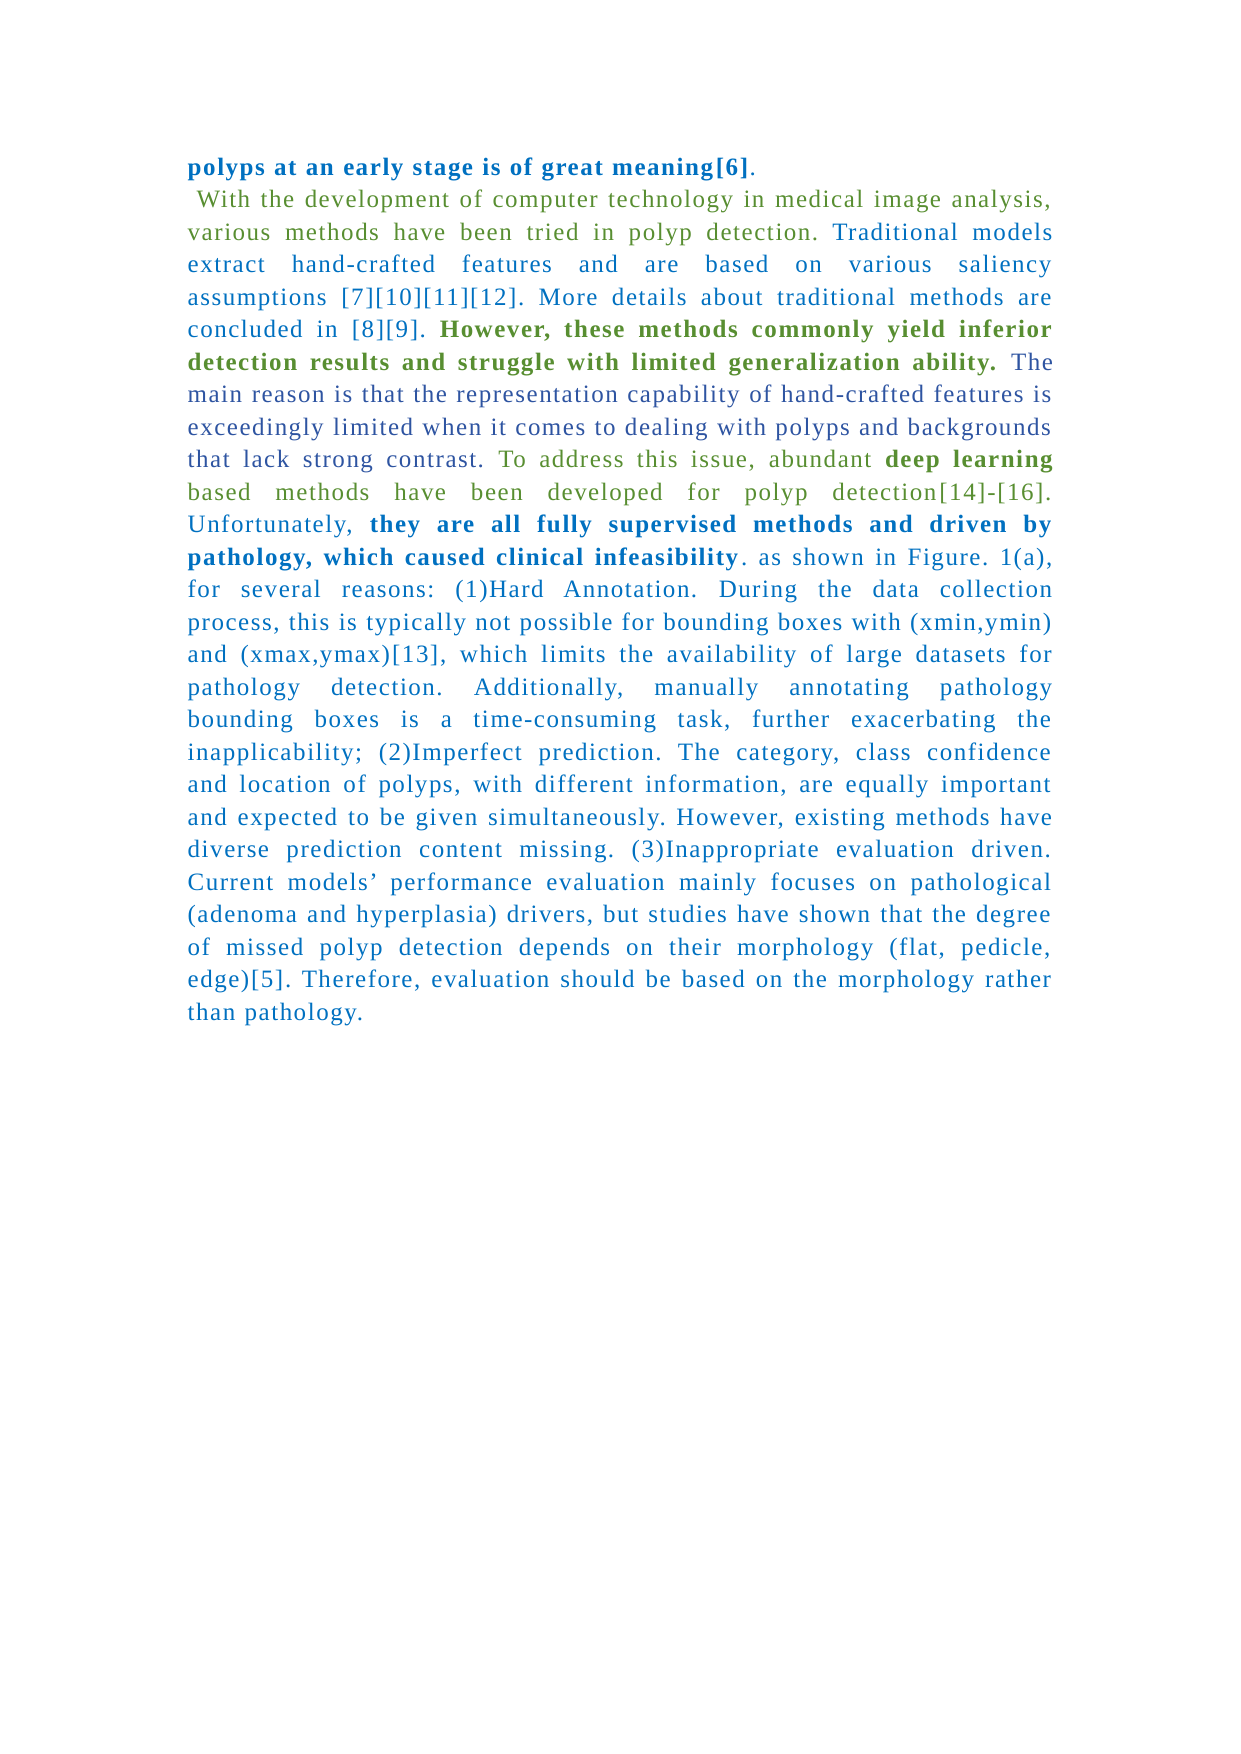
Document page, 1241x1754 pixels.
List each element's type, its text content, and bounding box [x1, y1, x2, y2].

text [187, 150, 1053, 182]
text With the development of computer technology in medical image analysis, various methods have been tried in polyp detection. Traditional models extract hand-crafted features and are based on various saliency assumptions [6][9][10][11]. More details about traditional methods are concluded in [7][8]. However, these methods commonly yield inferior detection results and struggle with limited generalization ability. The main reason is that the representation capability of hand-crafted features is exceedingly limited when it comes to dealing with polyps and backgrounds that lack strong contrast. To address this issue, abundant deep learning based methods have been developed for polyp detection[13-15]. Unfortunately, they are all fully supervised methods and driven by pathology, which caused clinical infeasibility. as shown in Figure. 1(a), for several reasons: (1)Hard Annotation. During the data collection process, this is typically not possible for bounding boxes with (xmin,ymin) and (xmax,ymax)[12], which limits the availability of large datasets for pathology detection. Additionally, manually annotating pathology bounding boxes is a time-consuming task, further exacerbating the inapplicability; (2)Imperfect prediction. The category, class confidence and location of polyps, with different information, are equally important and expected to be given simultaneously. However, existing methods have diverse prediction content missing. (3)Inappropriate evaluation driven. Current models’ performance evaluation mainly focuses on pathological (adenoma and hyperplasia) drivers, but studies have shown that the degree of missed polyp detection depends on their morphology (flat, pedicle, edge)[4]. Therefore, evaluation should be based on the morphology rather than pathology. [187, 182, 1053, 1027]
